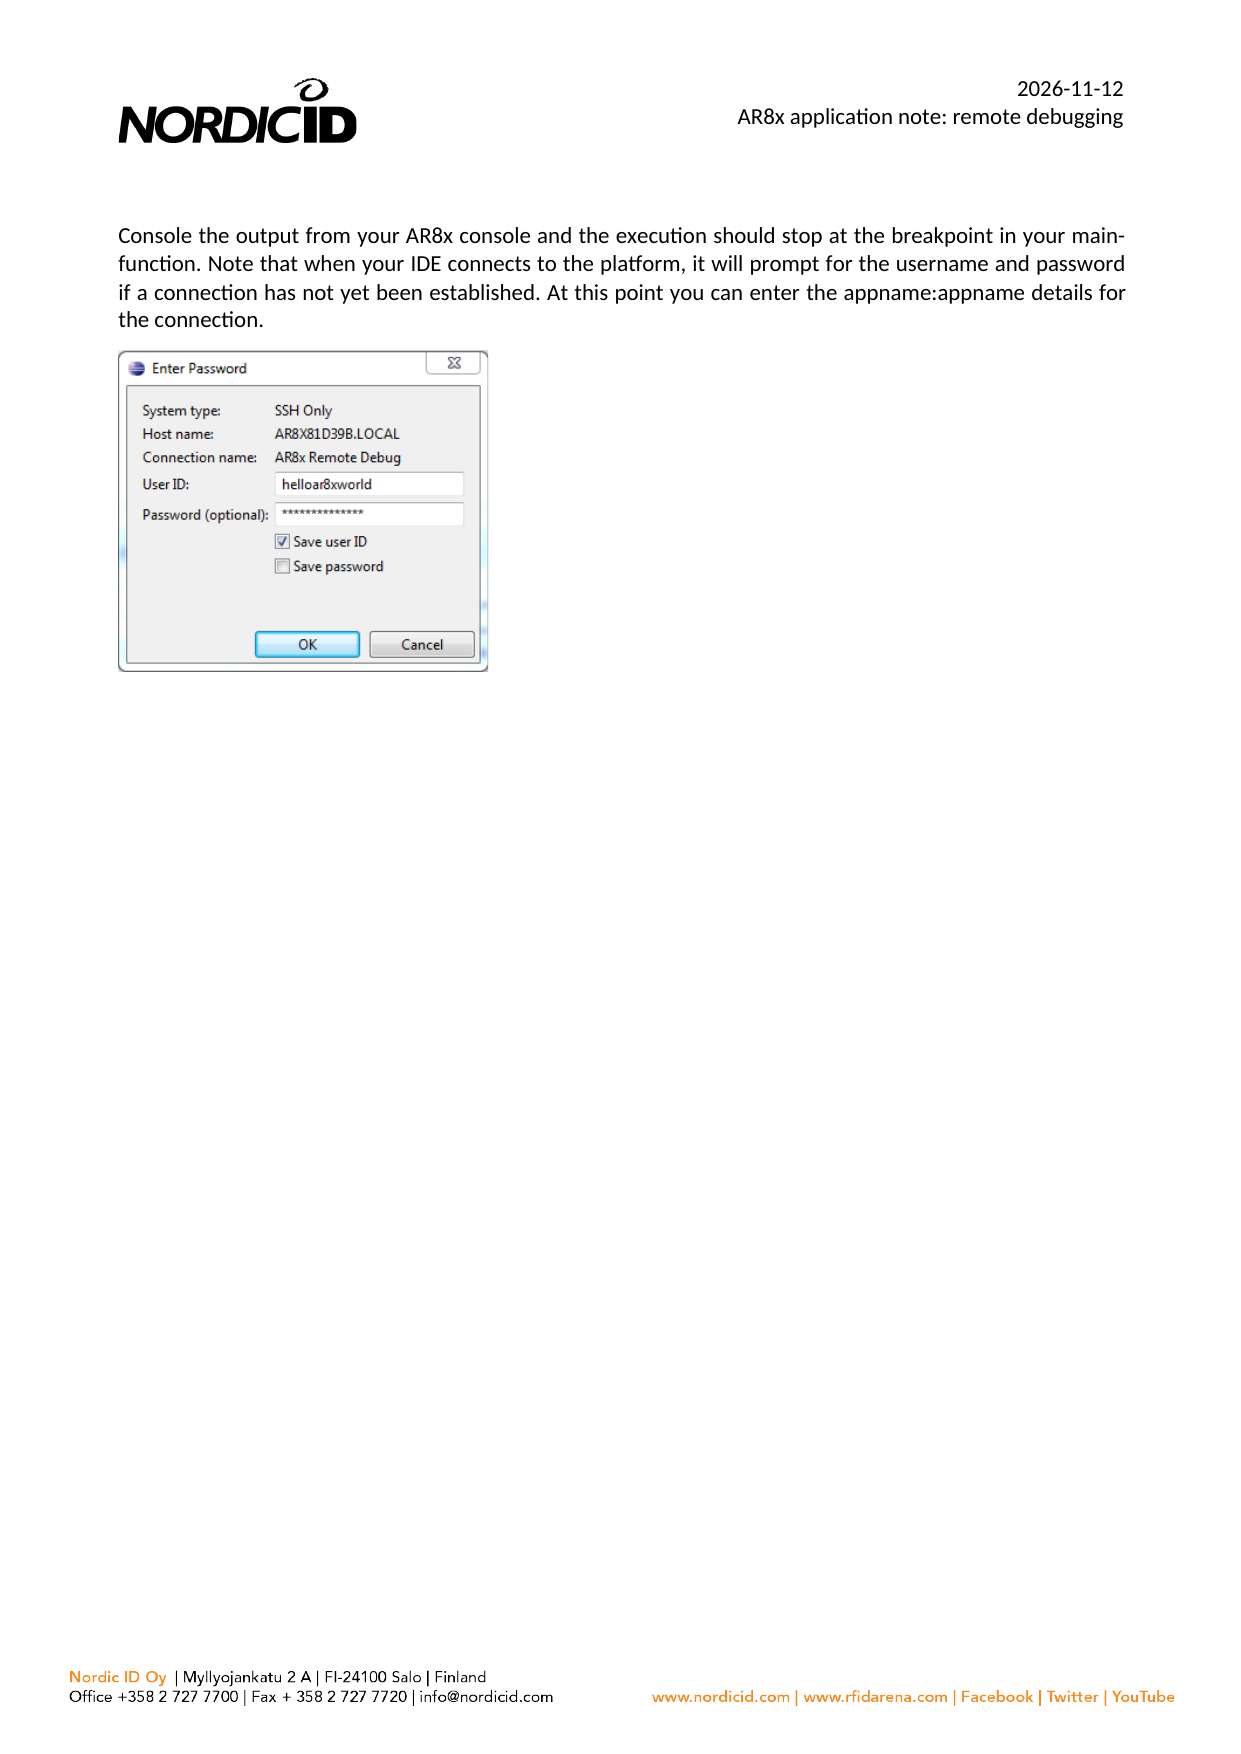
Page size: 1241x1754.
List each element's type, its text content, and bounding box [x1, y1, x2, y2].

picture [118, 78, 357, 143]
picture [118, 350, 489, 672]
picture [0, 1640, 1241, 1733]
